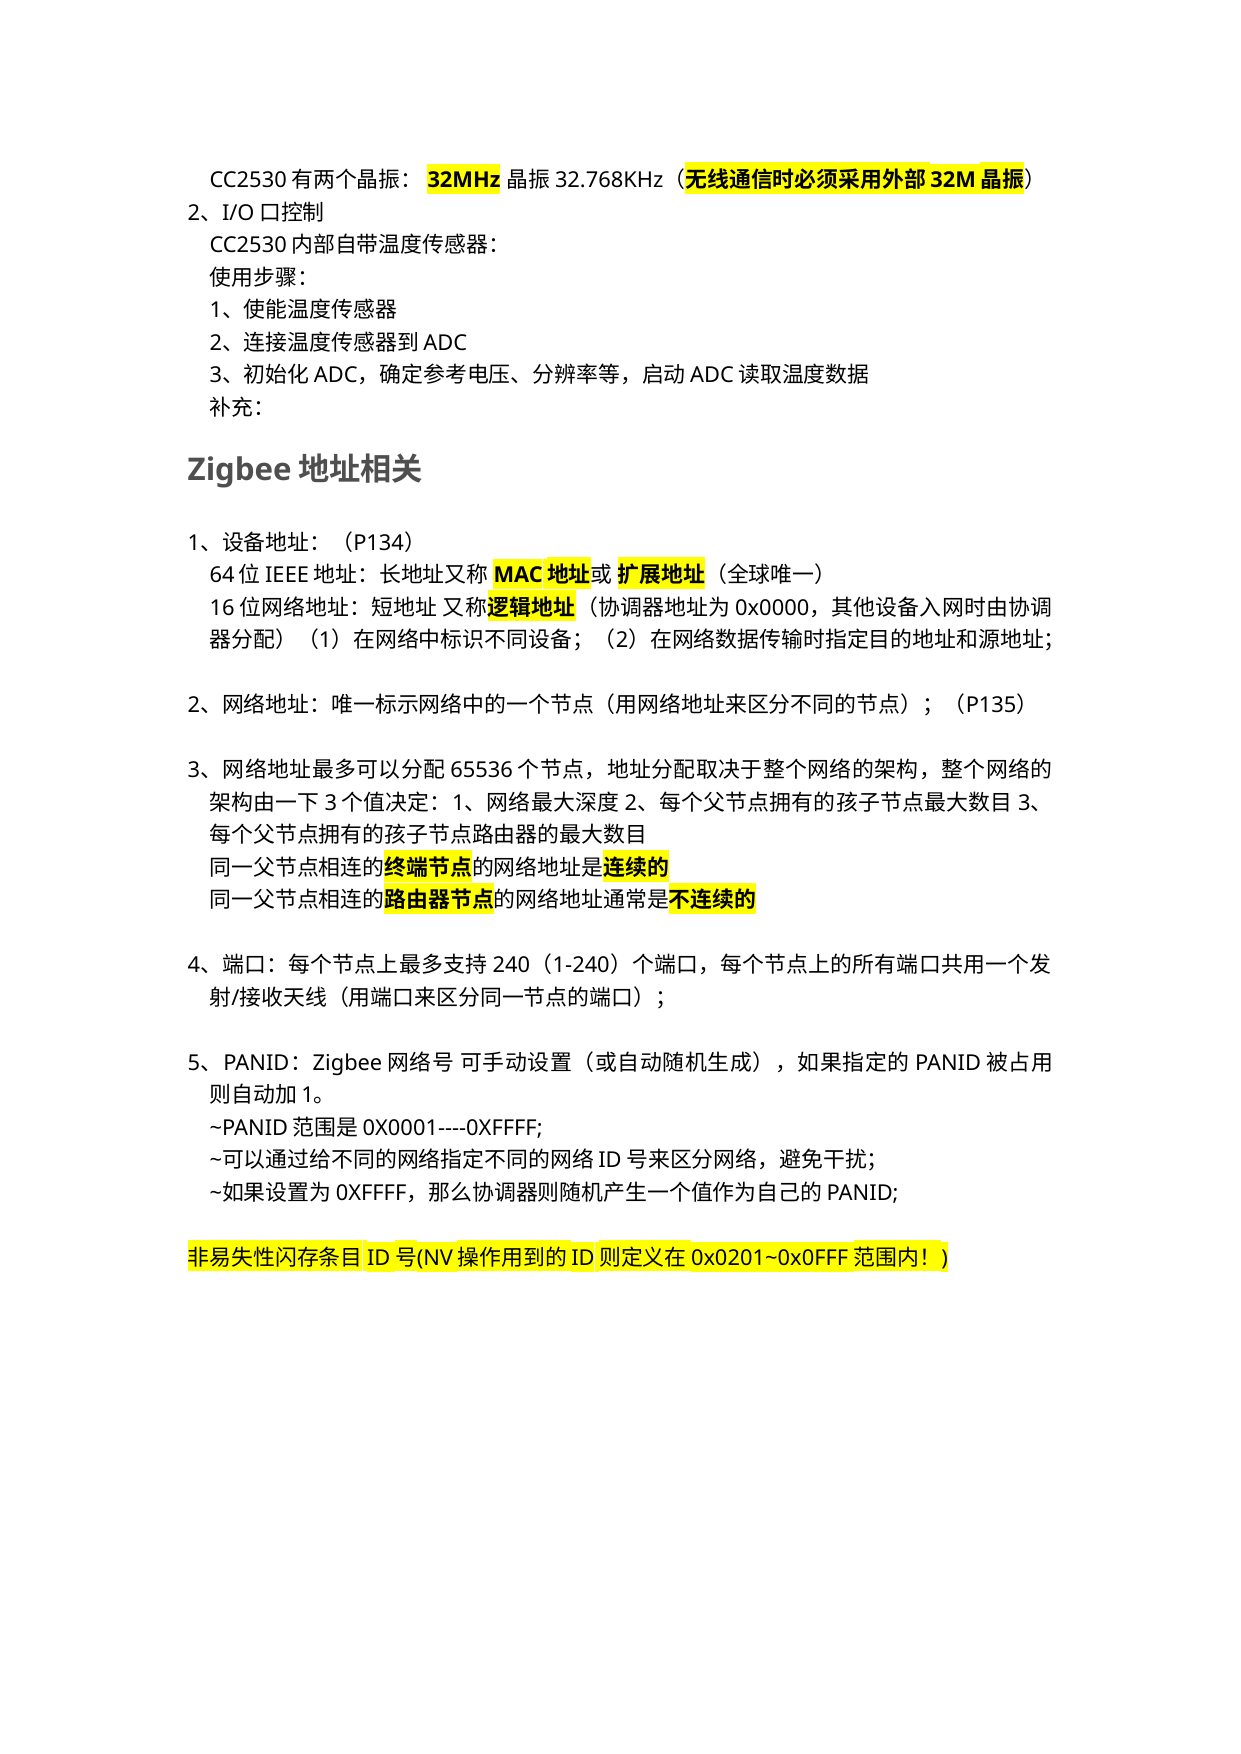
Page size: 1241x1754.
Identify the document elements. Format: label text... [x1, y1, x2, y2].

text 3、初始化ADC，确定参考电压、分辨率等，启动ADC读取温度数据 [187, 357, 1053, 389]
text 1、设备地址：（P134） [187, 524, 1053, 557]
text 5、PANID：Zigbee网络号 可手动设置（或自动随机生成），如果指定的PANID被占用则自动加1。 [187, 1044, 1053, 1109]
text 非易失性闪存条目ID号(NV操作用到的ID则定义在0x0201~0x0FFF 范围内！) [187, 1239, 1053, 1272]
text 补充： [187, 389, 1053, 422]
text 同一父节点相连的路由器节点的网络地址通常是不连续的 [187, 882, 1053, 914]
text 同一父节点相连的终端节点的网络地址是连续的 [187, 849, 1053, 882]
subtitle Zigbee地址相关 [187, 434, 1053, 499]
text ~PANID范围是0X0001----0XFFFF; [187, 1109, 1053, 1142]
text CC2530内部自带温度传感器： [187, 227, 1053, 259]
text 16位网络地址：短地址 又称逻辑地址（协调器地址为0x0000，其他设备入网时由协调器分配）（1）在网络中标识不同设备；（2）在网络数据传输时指定目的地址和源地址； [209, 589, 1053, 654]
text 4、端口：每个节点上最多支持240（1-240）个端口，每个节点上的所有端口共用一个发射/接收天线（用端口来区分同一节点的端口）； [187, 947, 1053, 1012]
text 3、网络地址最多可以分配65536个节点，地址分配取决于整个网络的架构，整个网络的架构由一下3个值决定：1、网络最大深度 2、每个父节点拥有的孩子节点最大数目 3、每个父节点拥有的孩子节点路由器的最大数目 [187, 752, 1053, 849]
text 64位IEEE地址：长地址又称 MAC地址或 扩展地址（全球唯一） [705, 557, 1053, 589]
text ~可以通过给不同的网络指定不同的网络ID号来区分网络，避免干扰； [187, 1142, 1053, 1174]
text 64位IEEE地址：长地址又称 MAC地址或 扩展地址（全球唯一） [187, 557, 547, 589]
text ~如果设置为0XFFFF，那么协调器则随机产生一个值作为自己的PANID; [187, 1174, 1053, 1207]
text 2、I/O口控制 [187, 194, 1053, 227]
text 2、连接温度传感器到ADC [187, 324, 1053, 357]
text 使用步骤： [187, 259, 1053, 292]
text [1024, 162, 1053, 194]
text 1、使能温度传感器 [187, 292, 1053, 324]
text 2、网络地址：唯一标示网络中的一个节点（用网络地址来区分不同的节点）；（P135） [187, 687, 1053, 719]
text CC2530有两个晶振： 32MHz 晶振 32.768KHz（无线通信时必须采用外部32M晶振） [187, 162, 685, 194]
